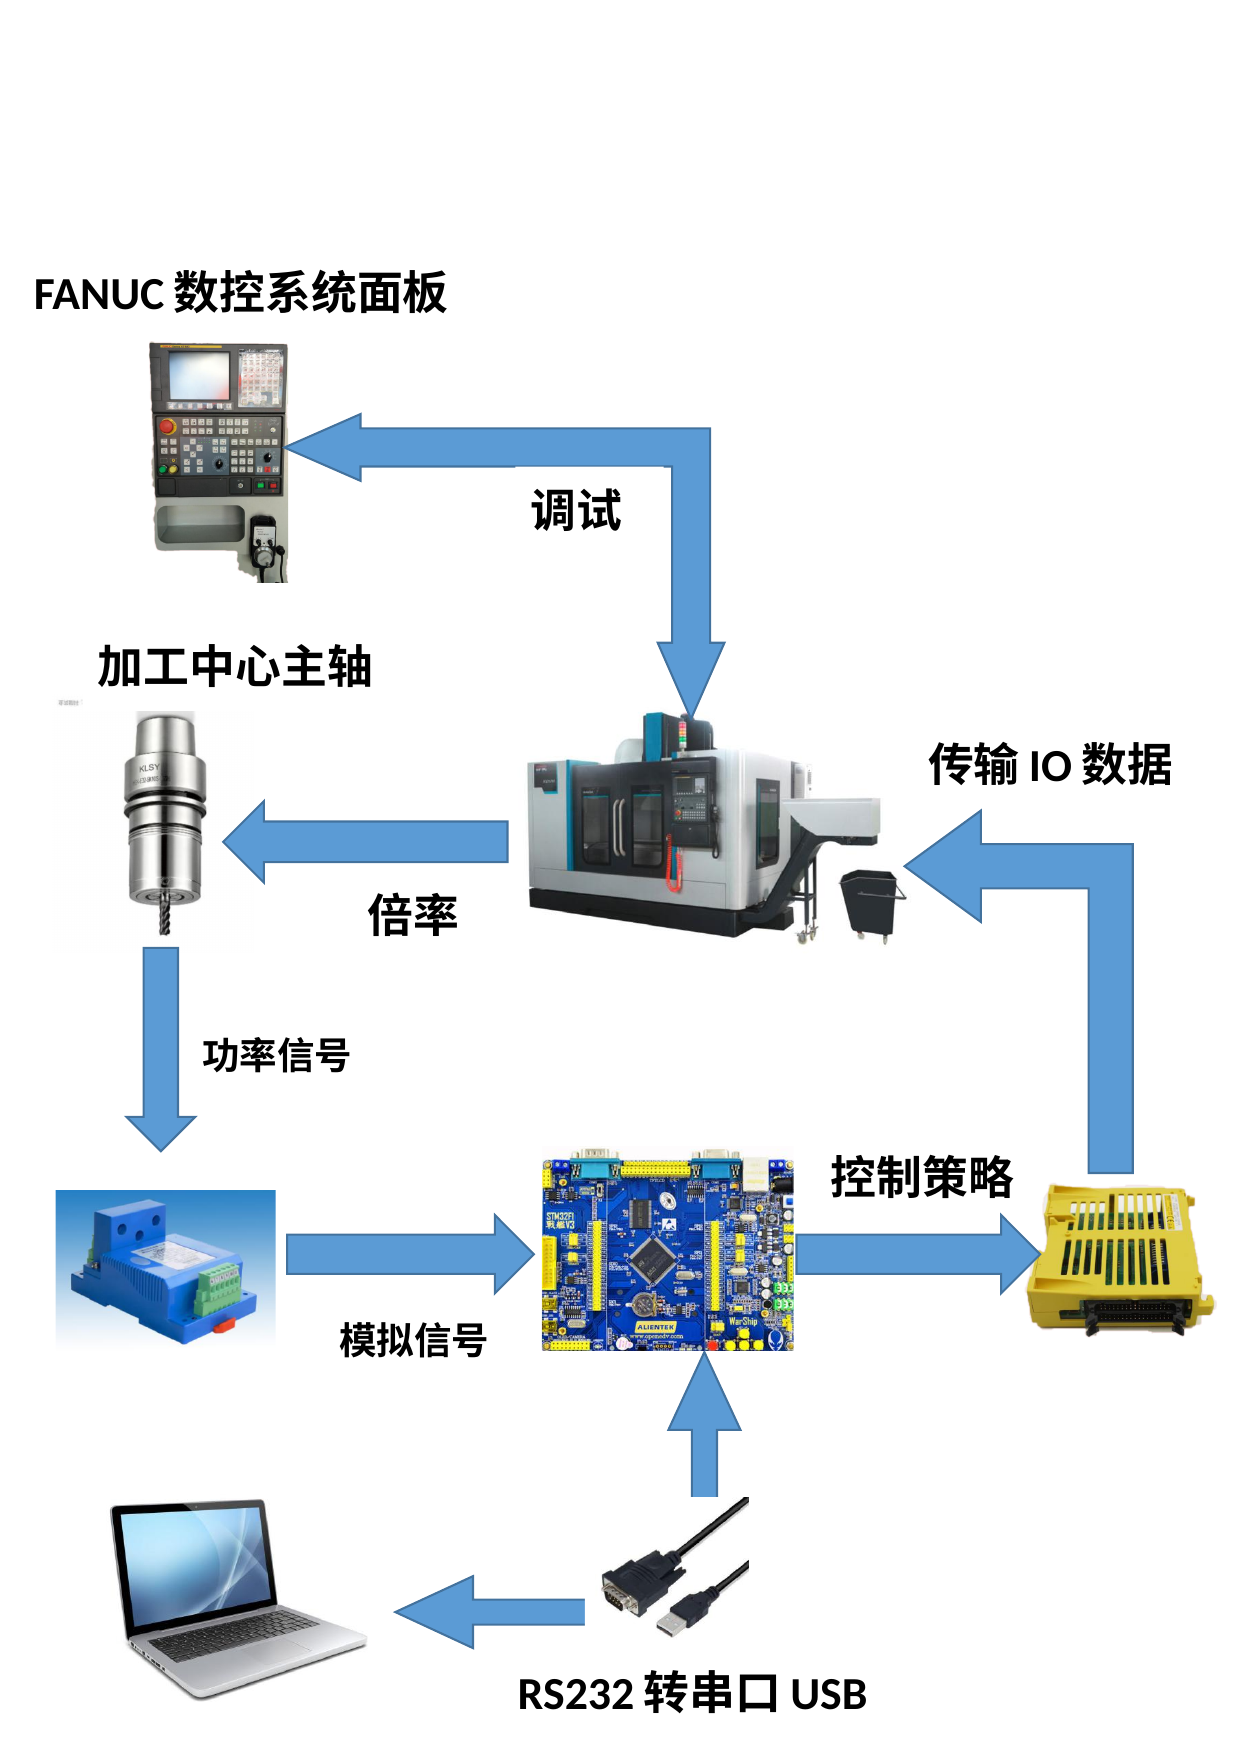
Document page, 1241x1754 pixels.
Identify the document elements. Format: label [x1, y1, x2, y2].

picture [78, 1477, 385, 1705]
picture [463, 690, 933, 976]
picture [584, 1497, 749, 1648]
picture [1003, 1135, 1241, 1372]
picture [661, 1146, 679, 1354]
picture [53, 695, 254, 952]
picture [55, 1190, 276, 1353]
